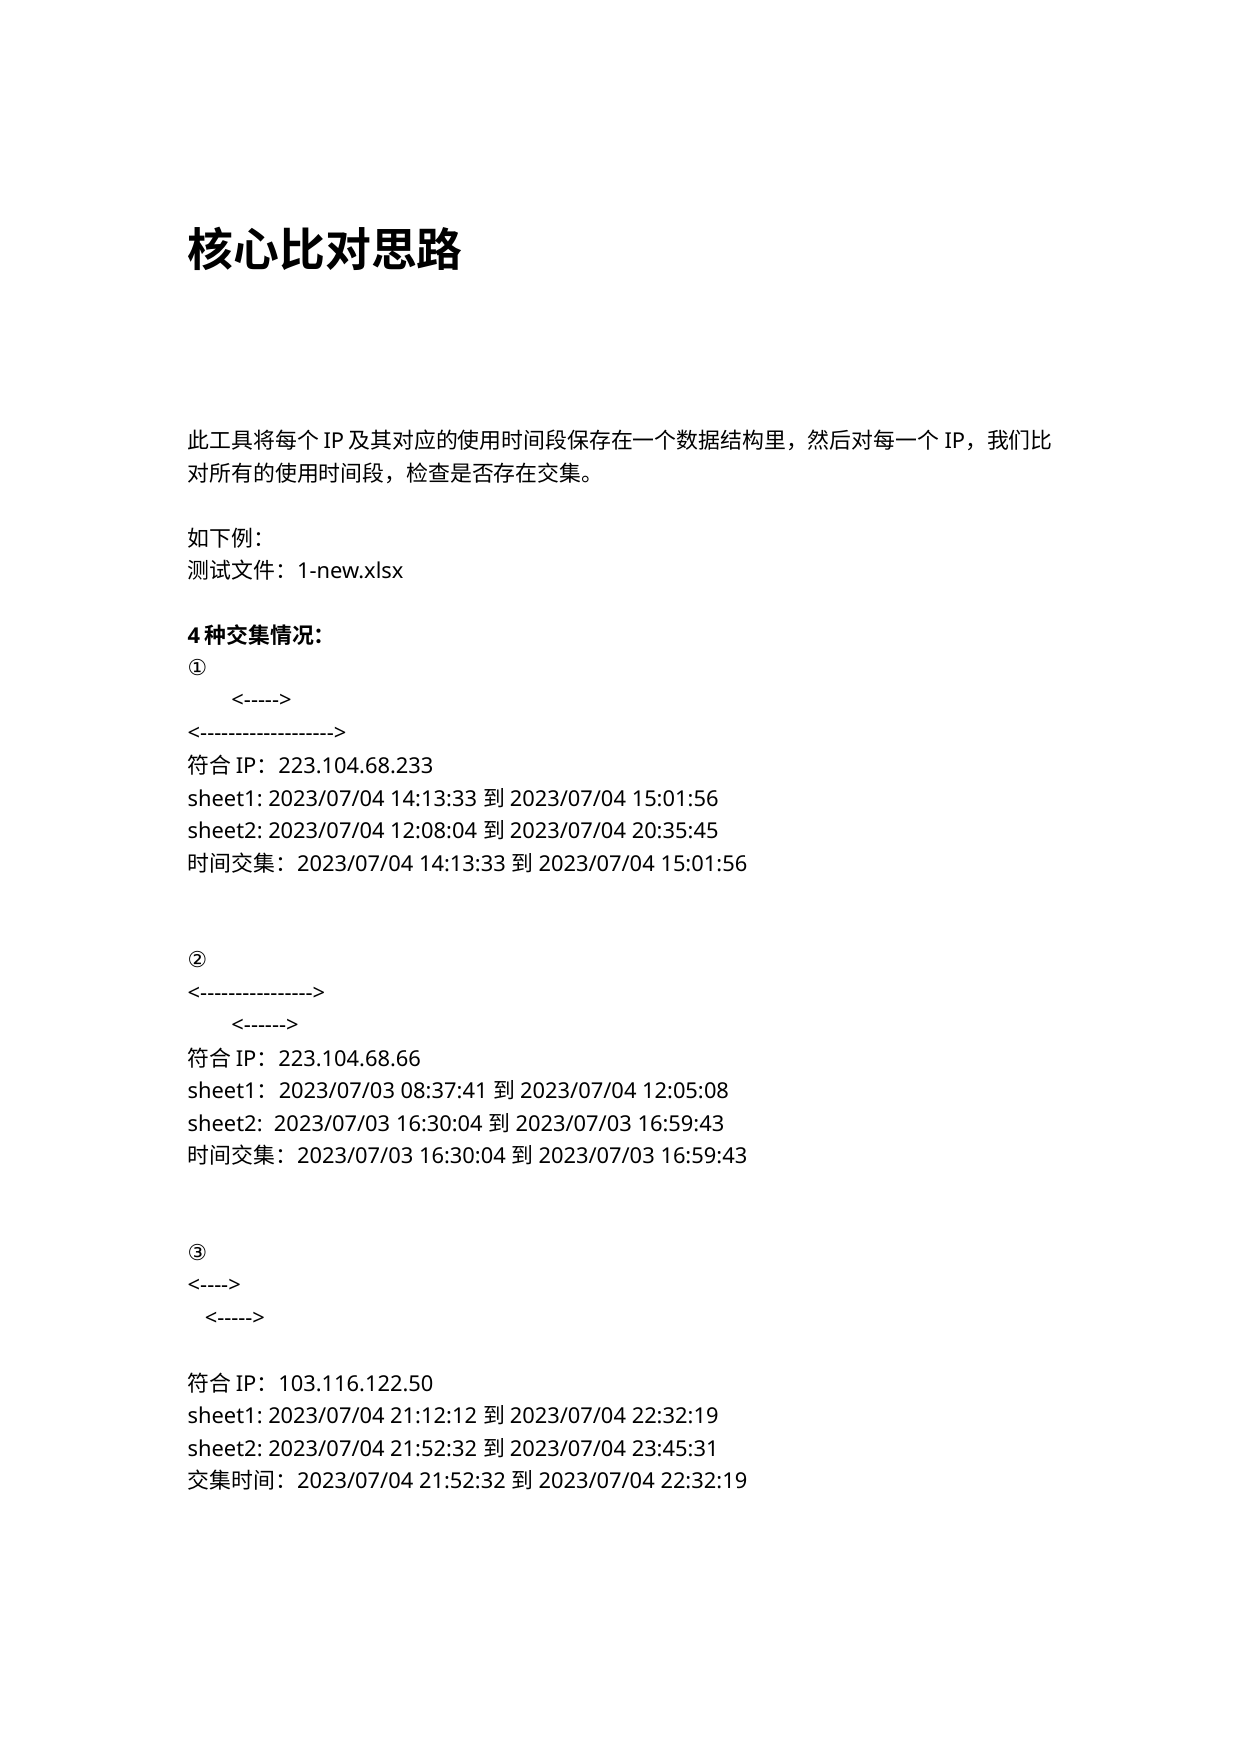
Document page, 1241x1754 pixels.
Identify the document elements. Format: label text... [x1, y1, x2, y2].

text 此工具将每个IP及其对应的使用时间段保存在一个数据结构里，然后对每一个IP，我们比对所有的使用时间段，检查是否存在交集。 [187, 423, 1053, 488]
text sheet1: 2023/07/04 14:13:33 到 2023/07/04 15:01:56 [187, 780, 1053, 813]
text 测试文件：1-new.xlsx [187, 553, 1053, 585]
text sheet2: 2023/07/04 21:52:32 到 2023/07/04 23:45:31 [187, 1430, 1053, 1463]
text <-----> [187, 1300, 1053, 1333]
text ③ [187, 1235, 1053, 1268]
subtitle 核心比对思路 [187, 197, 1053, 295]
text 时间交集：2023/07/04 14:13:33 到 2023/07/04 15:01:56 [187, 845, 1053, 878]
text sheet2: 2023/07/04 12:08:04 到 2023/07/04 20:35:45 [187, 813, 1053, 845]
text sheet1：2023/07/03 08:37:41 到 2023/07/04 12:05:08 [187, 1073, 1053, 1105]
text 时间交集：2023/07/03 16:30:04 到 2023/07/03 16:59:43 [187, 1138, 1053, 1170]
text <-------------------> [187, 715, 1053, 748]
text sheet1: 2023/07/04 21:12:12 到 2023/07/04 22:32:19 [187, 1398, 1053, 1430]
text 符合IP：223.104.68.233 [187, 748, 1053, 780]
text 4种交集情况： [187, 618, 1053, 650]
text 交集时间：2023/07/04 21:52:32 到 2023/07/04 22:32:19 [187, 1463, 1053, 1495]
text 符合IP：103.116.122.50 [187, 1365, 1053, 1398]
text <-----> [187, 683, 1053, 715]
text 如下例： [187, 520, 1053, 553]
text ① [187, 650, 1053, 683]
text <------> [187, 1008, 1053, 1040]
text <----> [187, 1268, 1053, 1300]
text sheet2: 2023/07/03 16:30:04 到 2023/07/03 16:59:43 [187, 1105, 1053, 1138]
text 符合IP：223.104.68.66 [187, 1040, 1053, 1073]
text ② [187, 943, 1053, 975]
text <----------------> [187, 975, 1053, 1008]
